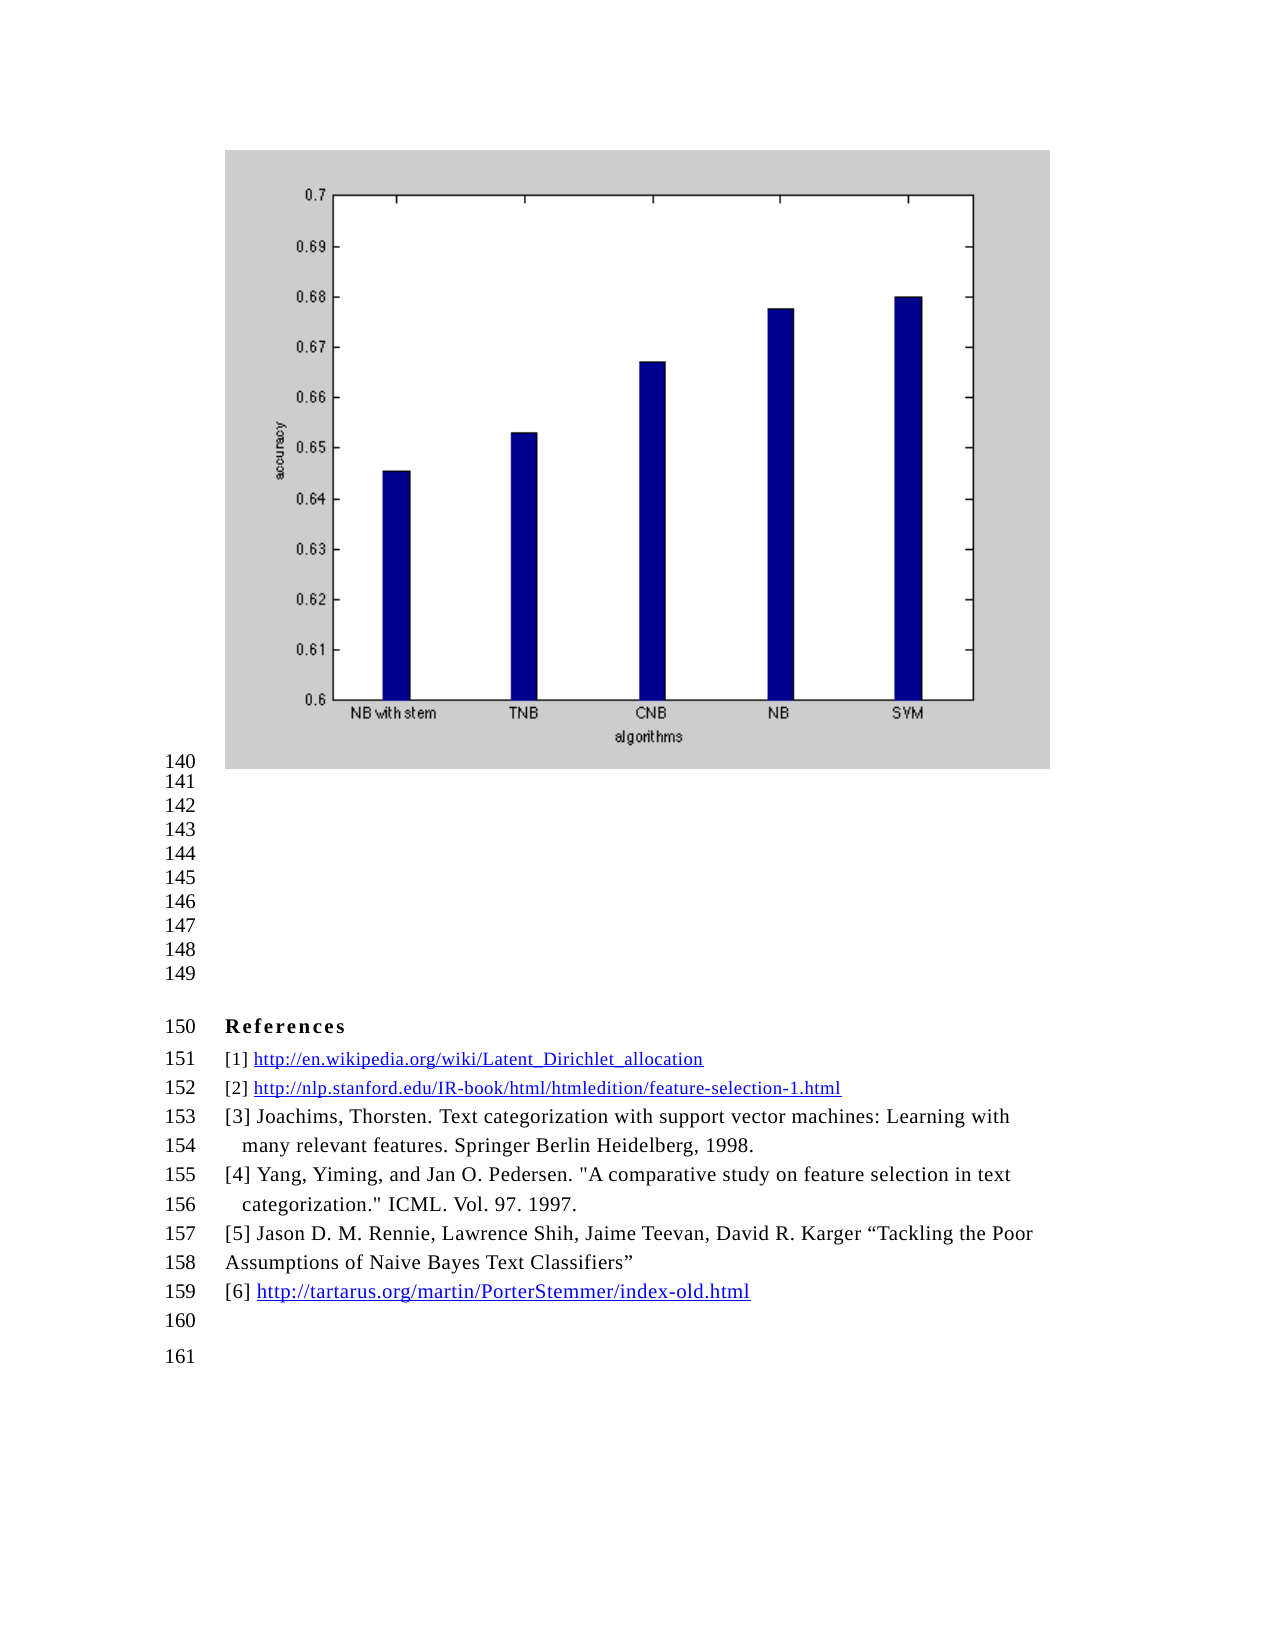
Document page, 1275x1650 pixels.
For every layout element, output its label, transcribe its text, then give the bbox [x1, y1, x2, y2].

text [1] http://en.wikipedia.org/wiki/Latent_Dirichlet_allocation [225, 1042, 1050, 1071]
text [6] http://tartarus.org/martin/PorterStemmer/index-old.html [225, 1275, 1050, 1304]
text [5] Jason D. M. Rennie, Lawrence Shih, Jaime Teevan, David R. Karger “Tackling the Poor Assumptions of Naive Bayes Text Classifiers” [225, 1217, 1050, 1275]
text categorization." ICML. Vol. 97. 1997. [225, 1188, 1050, 1217]
text many relevant features. Springer Berlin Heidelberg, 1998. [225, 1129, 1050, 1158]
text [2] http://nlp.stanford.edu/IR-book/html/htmledition/feature-selection-1.html [225, 1071, 1050, 1100]
text References [225, 1015, 1050, 1038]
text [3] Joachims, Thorsten. Text categorization with support vector machines: Learning with [225, 1100, 1050, 1129]
text [4] Yang, Yiming, and Jan O. Pedersen. "A comparative study on feature selection in text [225, 1158, 1050, 1188]
picture [225, 150, 1050, 769]
